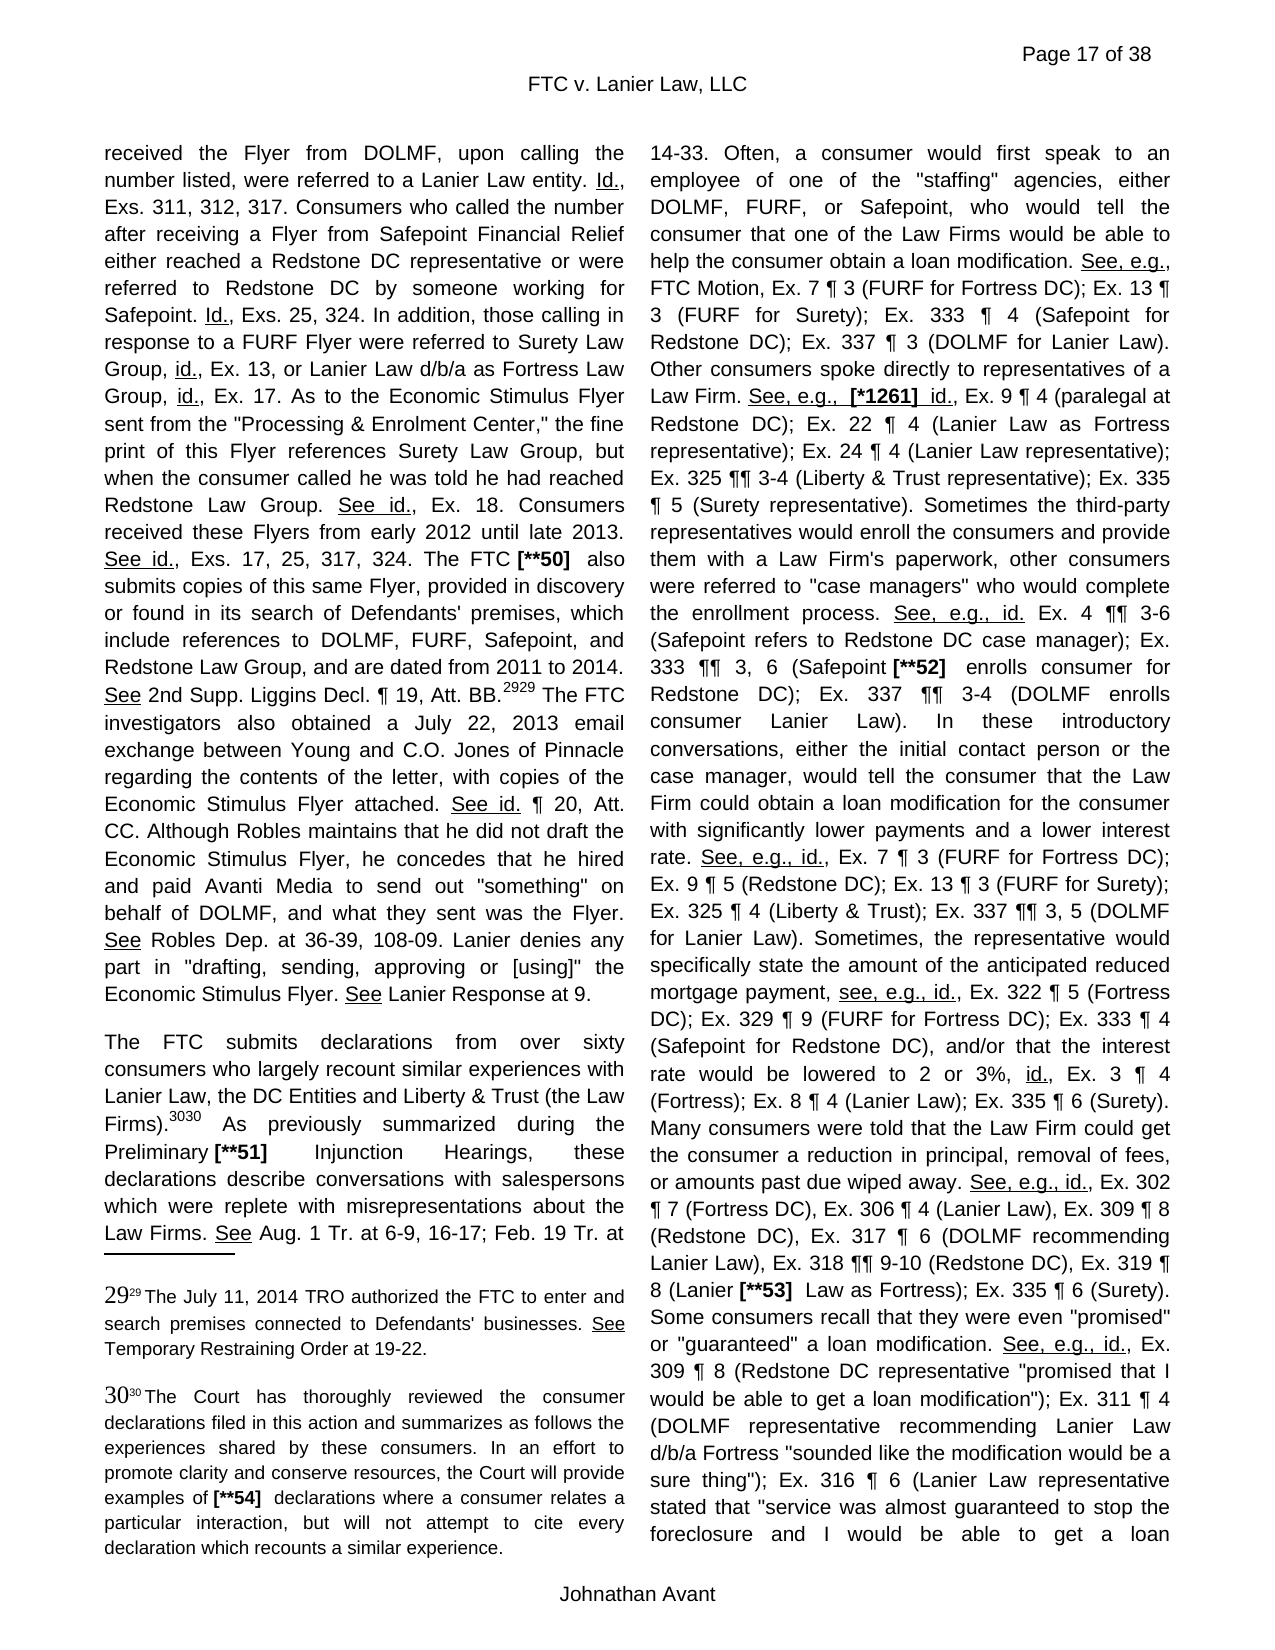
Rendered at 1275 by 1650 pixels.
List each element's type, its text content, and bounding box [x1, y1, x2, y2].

text The record contains various copies of the Economic Stimulus Flyer which identify the sender as DOLMF, see FTC Motion, Exs. 311, 312, 317, FURF, id., Exs. 13, 17, Safepoint, id., Exs. 25, 324, or simply "Processing & Enrolment Center," id., Ex. 18. The consumers who received the Flyer from DOLMF, upon calling the number listed, were referred to a Lanier Law entity. Id., Exs. 311, 312, 317. Consumers who called the number after receiving a Flyer from Safepoint Financial Relief either reached a Redstone DC representative or were referred to Redstone DC by someone working for Safepoint. Id., Exs. 25, 324. In addition, those calling in response to a FURF Flyer were referred to Surety Law Group, id., Ex. 13, or Lanier Law d/b/a as Fortress Law Group, id., Ex. 17. As to the Economic Stimulus Flyer sent from the "Processing & Enrolment Center," the fine print of this Flyer references Surety Law Group, but when the consumer called he was told he had reached Redstone Law Group. See id., Ex. 18. Consumers received these Flyers from early 2012 until late 2013. See id., Exs. 17, 25, 317, 324. The FTC [**50] also submits copies of this same Flyer, provided in discovery or found in its search of Defendants' premises, which include references to DOLMF, FURF, Safepoint, and Redstone Law Group, and are dated from 2011 to 2014. See 2nd Supp. Liggins Decl. ¶ 19, Att. BB.29 The FTC investigators also obtained a July 22, 2013 email exchange between Young and C.O. Jones of Pinnacle regarding the contents of the letter, with copies of the Economic Stimulus Flyer attached. See id. ¶ 20, Att. CC. Although Robles maintains that he did not draft the Economic Stimulus Flyer, he concedes that he hired and paid Avanti Media to send out "something" on behalf of DOLMF, and what they sent was the Flyer. See Robles Dep. at 36-39, 108-09. Lanier denies any part in "drafting, sending, approving or [using]" the Economic Stimulus Flyer. See Lanier Response at 9. [104, 137, 625, 1006]
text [104, 1027, 625, 1245]
